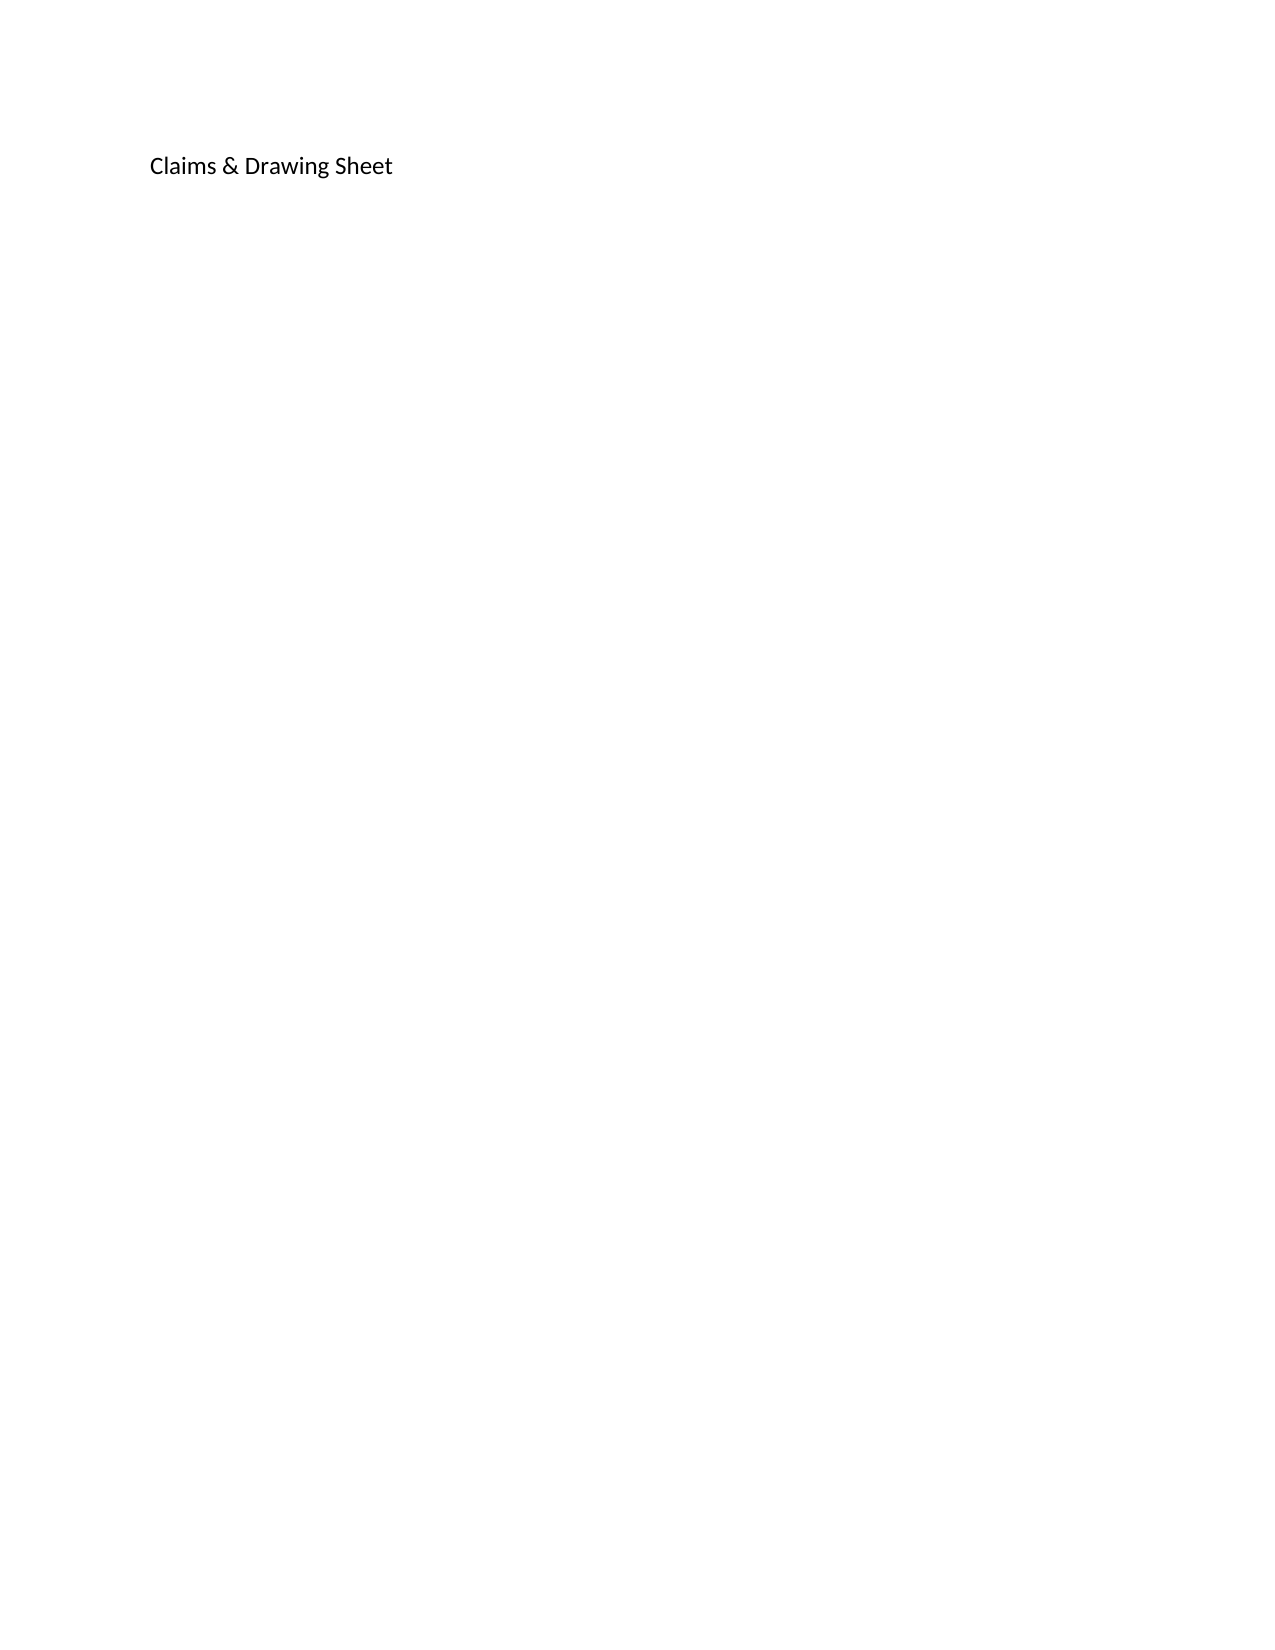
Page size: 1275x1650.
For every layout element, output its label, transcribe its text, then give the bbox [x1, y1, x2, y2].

text Claims & Drawing Sheet [150, 150, 1125, 181]
